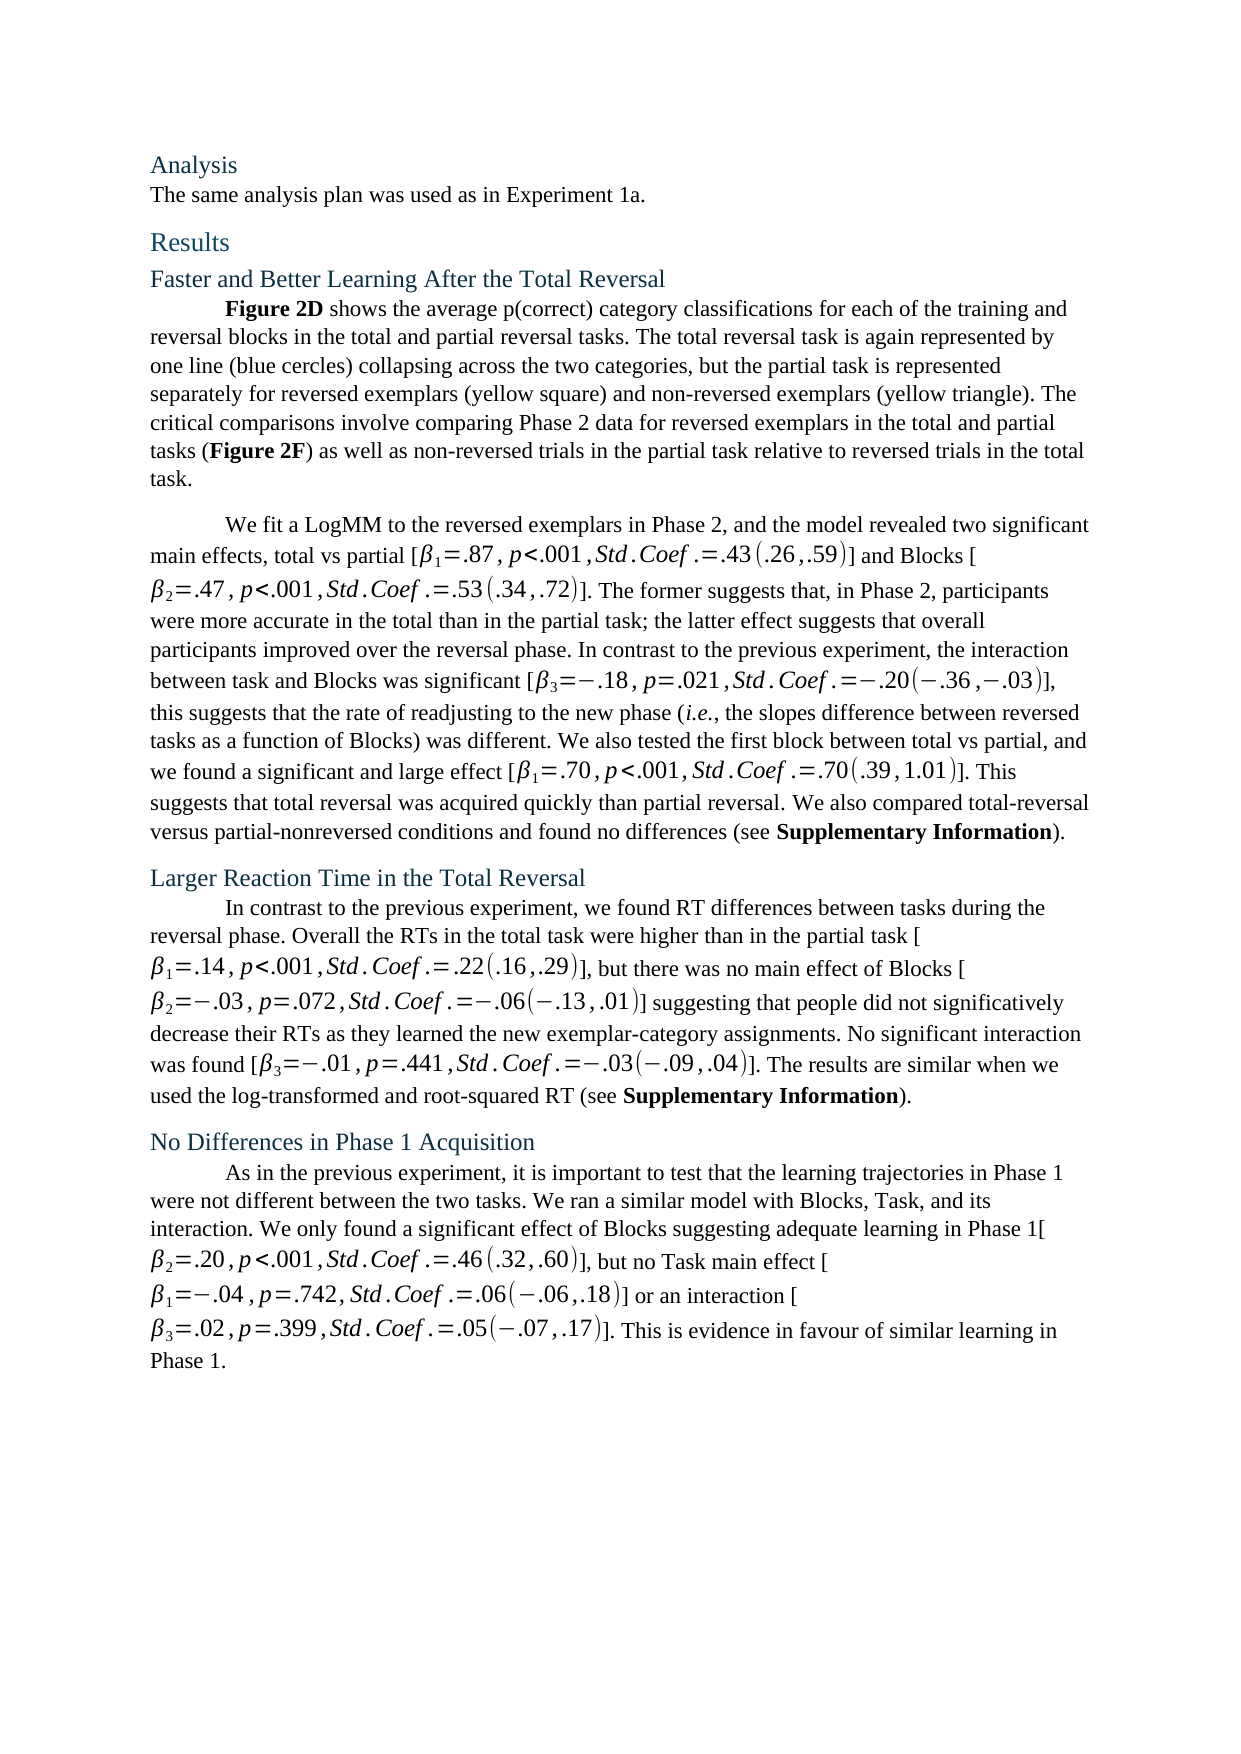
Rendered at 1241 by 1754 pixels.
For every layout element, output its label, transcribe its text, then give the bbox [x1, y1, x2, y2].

text We fit a LogMM to the reversed exemplars in Phase 2, and the model revealed two significant main effects, total vs partial [] and Blocks []. The former suggests that, in Phase 2, participants were more accurate in the total than in the partial task; the latter effect suggests that overall participants improved over the reversal phase. In contrast to the previous experiment, the interaction between task and Blocks was significant [], this suggests that the rate of readjusting to the new phase (i.e., the slopes difference between reversed tasks as a function of Blocks) was different. We also tested the first block between total vs partial, and we found a significant and large effect []. This suggests that total reversal was acquired quickly than partial reversal. We also compared total-reversal versus partial-nonreversed conditions and found no differences (see Supplementary Information). [150, 511, 1090, 844]
subtitle Faster and Better Learning After the Total Reversal [150, 264, 1090, 293]
subtitle Analysis [150, 150, 1090, 179]
text In contrast to the previous experiment, we found RT differences between tasks during the reversal phase. Overall the RTs in the total task were higher than in the partial task [], but there was no main effect of Blocks [] suggesting that people did not significatively decrease their RTs as they learned the new exemplar-category assignments. No significant interaction was found []. The results are similar when we used the log-transformed and root-squared RT (see Supplementary Information). [150, 894, 1090, 1109]
subtitle Larger Reaction Time in the Total Reversal [150, 863, 1090, 892]
subtitle Results [150, 226, 1090, 257]
text The same analysis plan was used as in Experiment 1a. [150, 181, 1090, 207]
text As in the previous experiment, it is important to test that the learning trajectories in Phase 1 were not different between the two tasks. We ran a similar model with Blocks, Task, and its interaction. We only found a significant effect of Blocks suggesting adequate learning in Phase 1[], but no Task main effect [] or an interaction []. This is evidence in favour of similar learning in Phase 1. [150, 1158, 1090, 1374]
subtitle No Differences in Phase 1 Acquisition [150, 1127, 1090, 1156]
text Figure 2D shows the average p(correct) category classifications for each of the training and reversal blocks in the total and partial reversal tasks. The total reversal task is again represented by one line (blue cercles) collapsing across the two categories, but the partial task is represented separately for reversed exemplars (yellow square) and non-reversed exemplars (yellow triangle). The critical comparisons involve comparing Phase 2 data for reversed exemplars in the total and partial tasks (Figure 2F) as well as non-reversed trials in the partial task relative to reversed trials in the total task. [150, 295, 1090, 492]
